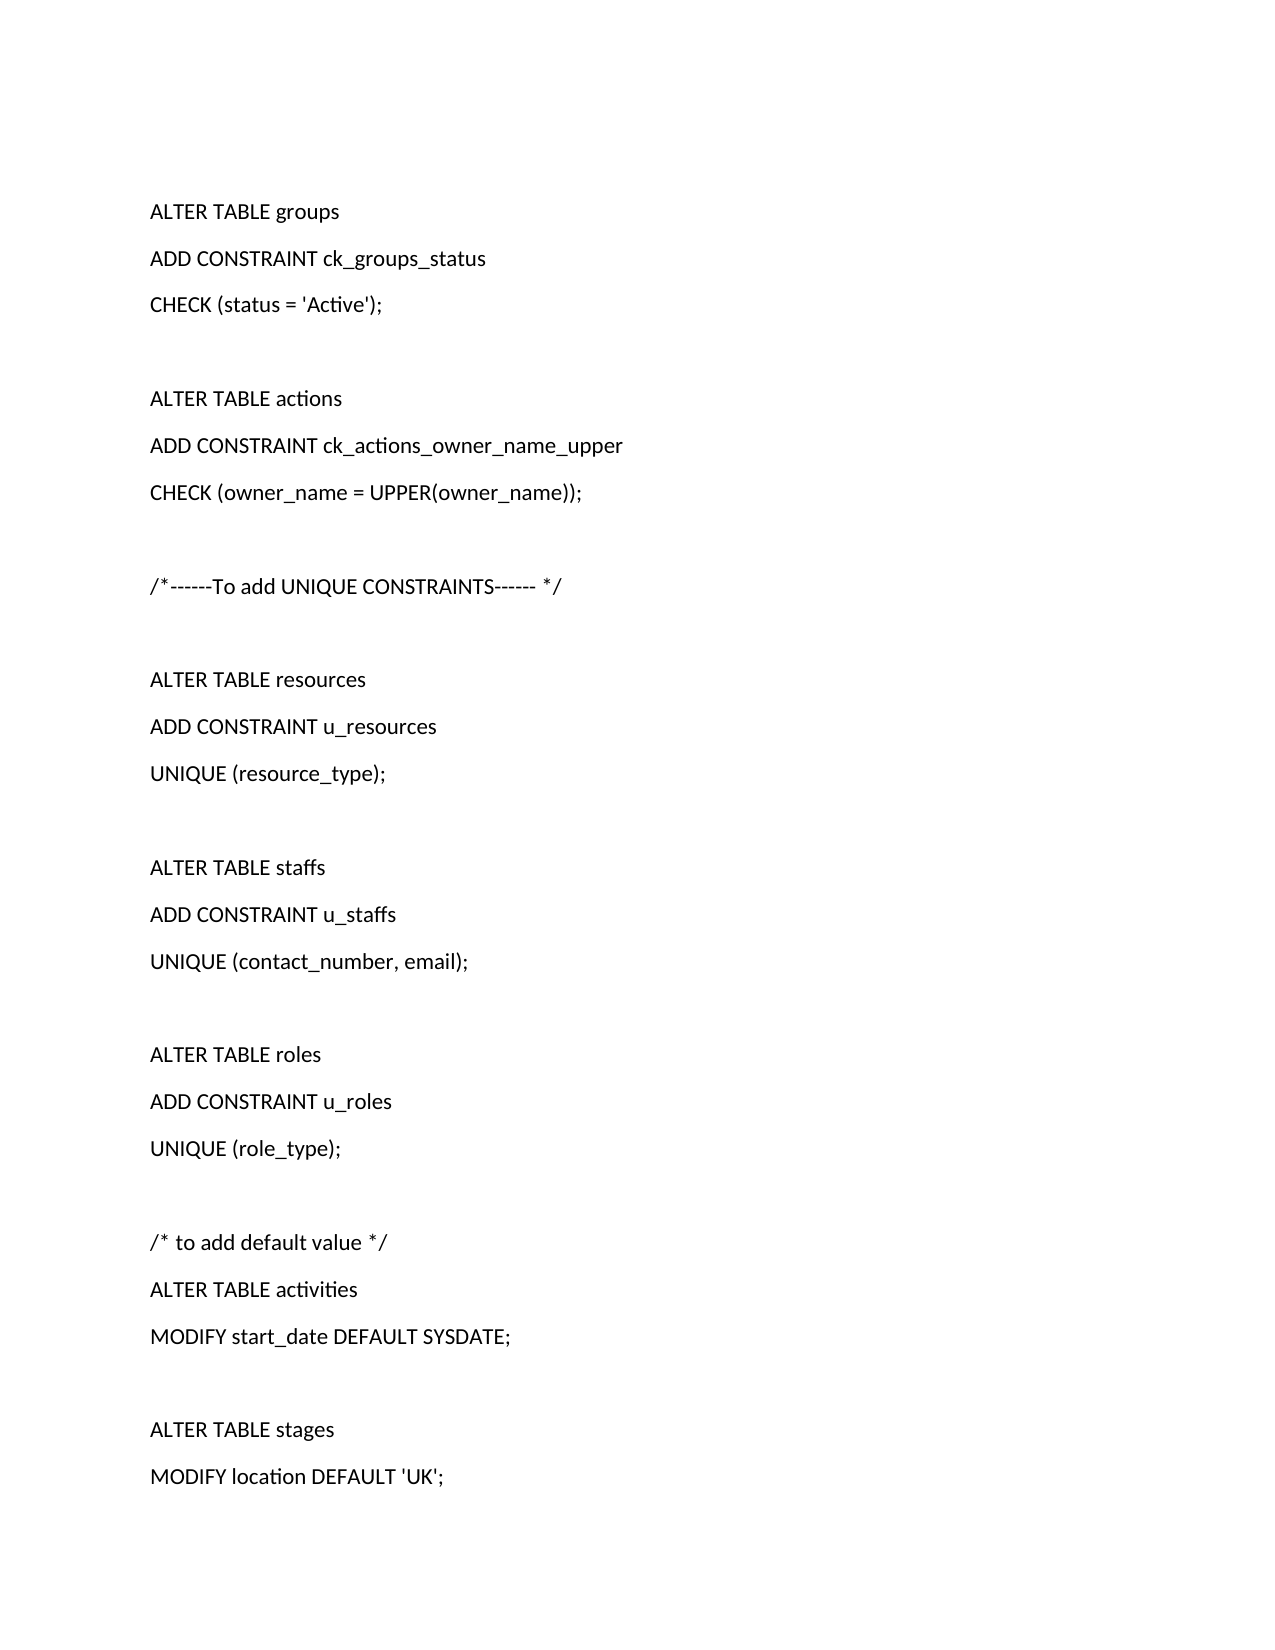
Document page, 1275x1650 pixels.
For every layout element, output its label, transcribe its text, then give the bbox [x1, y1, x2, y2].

text ADD CONSTRAINT u_resources [150, 712, 1125, 741]
text UNIQUE (role_type); [150, 1134, 1125, 1162]
text ADD CONSTRAINT ck_groups_status [150, 244, 1125, 272]
text ALTER TABLE resources [150, 666, 1125, 694]
text UNIQUE (resource_type); [150, 759, 1125, 787]
text ALTER TABLE roles [150, 1041, 1125, 1069]
text ALTER TABLE staffs [150, 853, 1125, 881]
text ALTER TABLE actions [150, 384, 1125, 412]
text ADD CONSTRAINT ck_actions_owner_name_upper [150, 431, 1125, 459]
text /* to add default value */ [150, 1228, 1125, 1256]
text ALTER TABLE stages [150, 1416, 1125, 1444]
text ADD CONSTRAINT u_staffs [150, 900, 1125, 928]
text /*------To add UNIQUE CONSTRAINTS------ */ [150, 572, 1125, 600]
text ALTER TABLE activities [150, 1275, 1125, 1303]
text MODIFY location DEFAULT 'UK'; [150, 1462, 1125, 1491]
text ALTER TABLE groups [150, 197, 1125, 225]
text CHECK (owner_name = UPPER(owner_name)); [150, 478, 1125, 506]
text UNIQUE (contact_number, email); [150, 947, 1125, 975]
text CHECK (status = 'Active'); [150, 291, 1125, 319]
text ADD CONSTRAINT u_roles [150, 1087, 1125, 1116]
text MODIFY start_date DEFAULT SYSDATE; [150, 1322, 1125, 1350]
